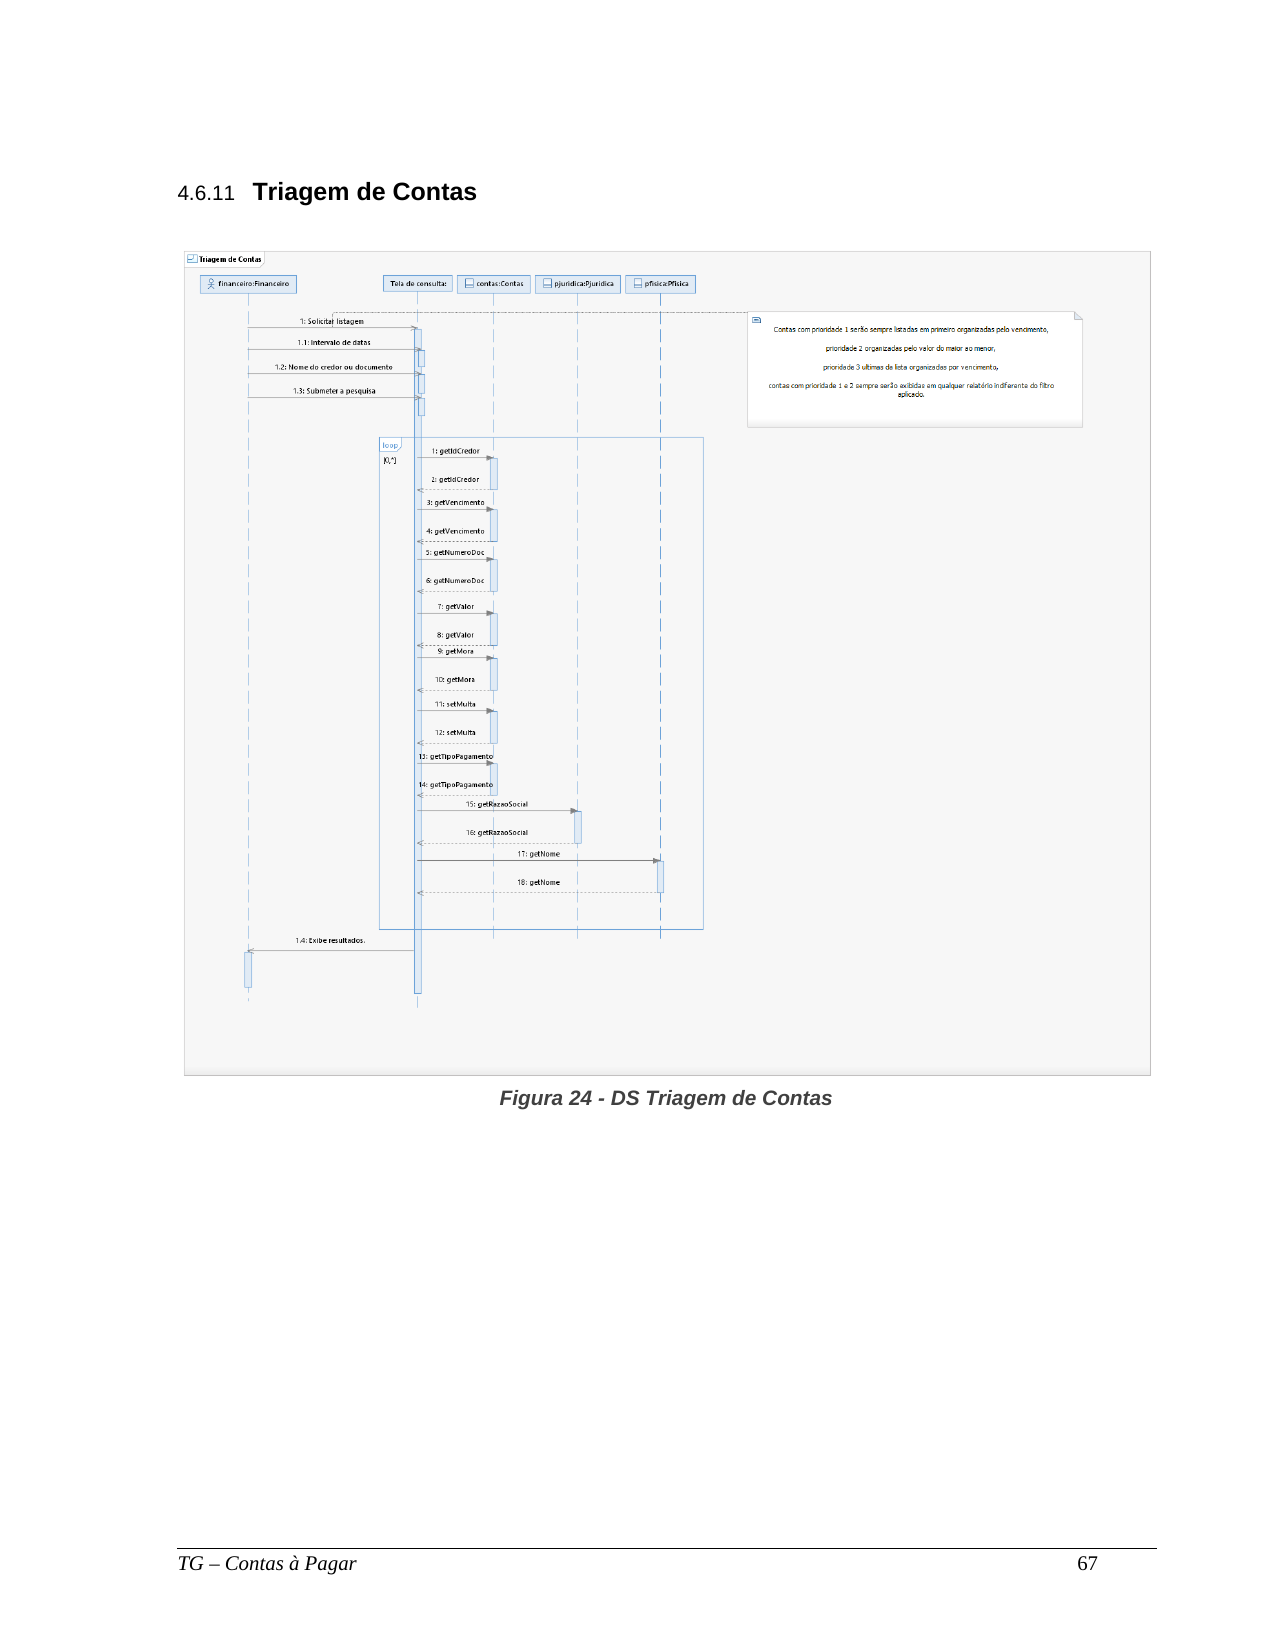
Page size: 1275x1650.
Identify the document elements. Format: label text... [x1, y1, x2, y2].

subtitle Triagem de Contas [177, 177, 1157, 206]
text Figura 24 - DS Triagem de Contas [177, 1086, 1157, 1110]
picture [177, 244, 1157, 1082]
